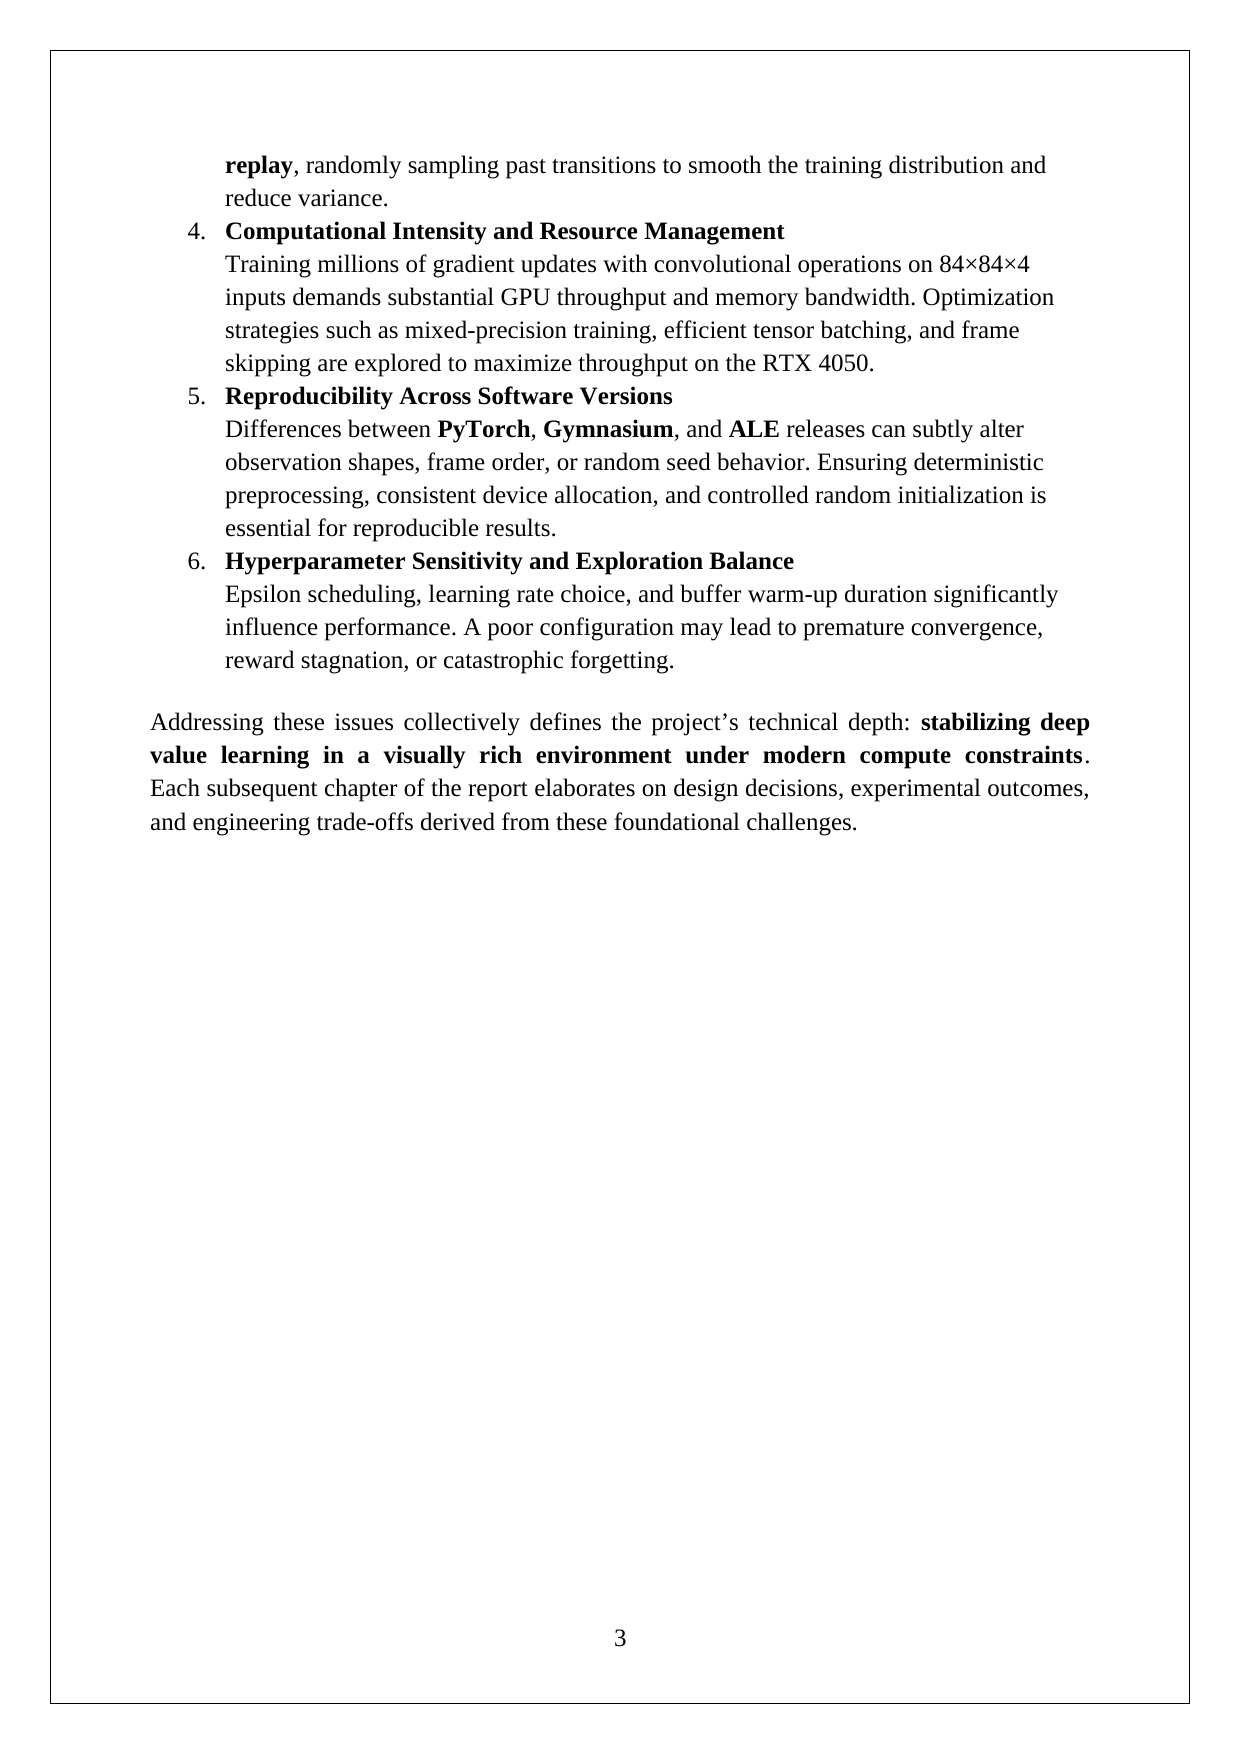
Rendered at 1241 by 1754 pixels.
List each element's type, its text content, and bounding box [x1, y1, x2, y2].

list Hyperparameter Sensitivity and Exploration Balance Epsilon scheduling, learning rate choice, and buffer warm-up duration significantly influence performance. A poor configuration may lead to premature convergence, reward stagnation, or catastrophic forgetting. [187, 546, 1090, 674]
text Addressing these issues collectively defines the project’s technical depth: stabilizing deep value learning in a visually rich environment under modern compute constraints. Each subsequent chapter of the report elaborates on design decisions, experimental outcomes, and engineering trade-offs derived from these foundational challenges. [150, 707, 1090, 835]
list Reproducibility Across Software Versions Differences between PyTorch, Gymnasium, and ALE releases can subtly alter observation shapes, frame order, or random seed behavior. Ensuring deterministic preprocessing, consistent device allocation, and controlled random initialization is essential for reproducible results. [187, 381, 1090, 542]
list Computational Intensity and Resource Management Training millions of gradient updates with convolutional operations on 84×84×4 inputs demands substantial GPU throughput and memory bandwidth. Optimization strategies such as mixed-precision training, efficient tensor batching, and frame skipping are explored to maximize throughput on the RTX 4050. [187, 216, 1090, 377]
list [187, 150, 1090, 212]
